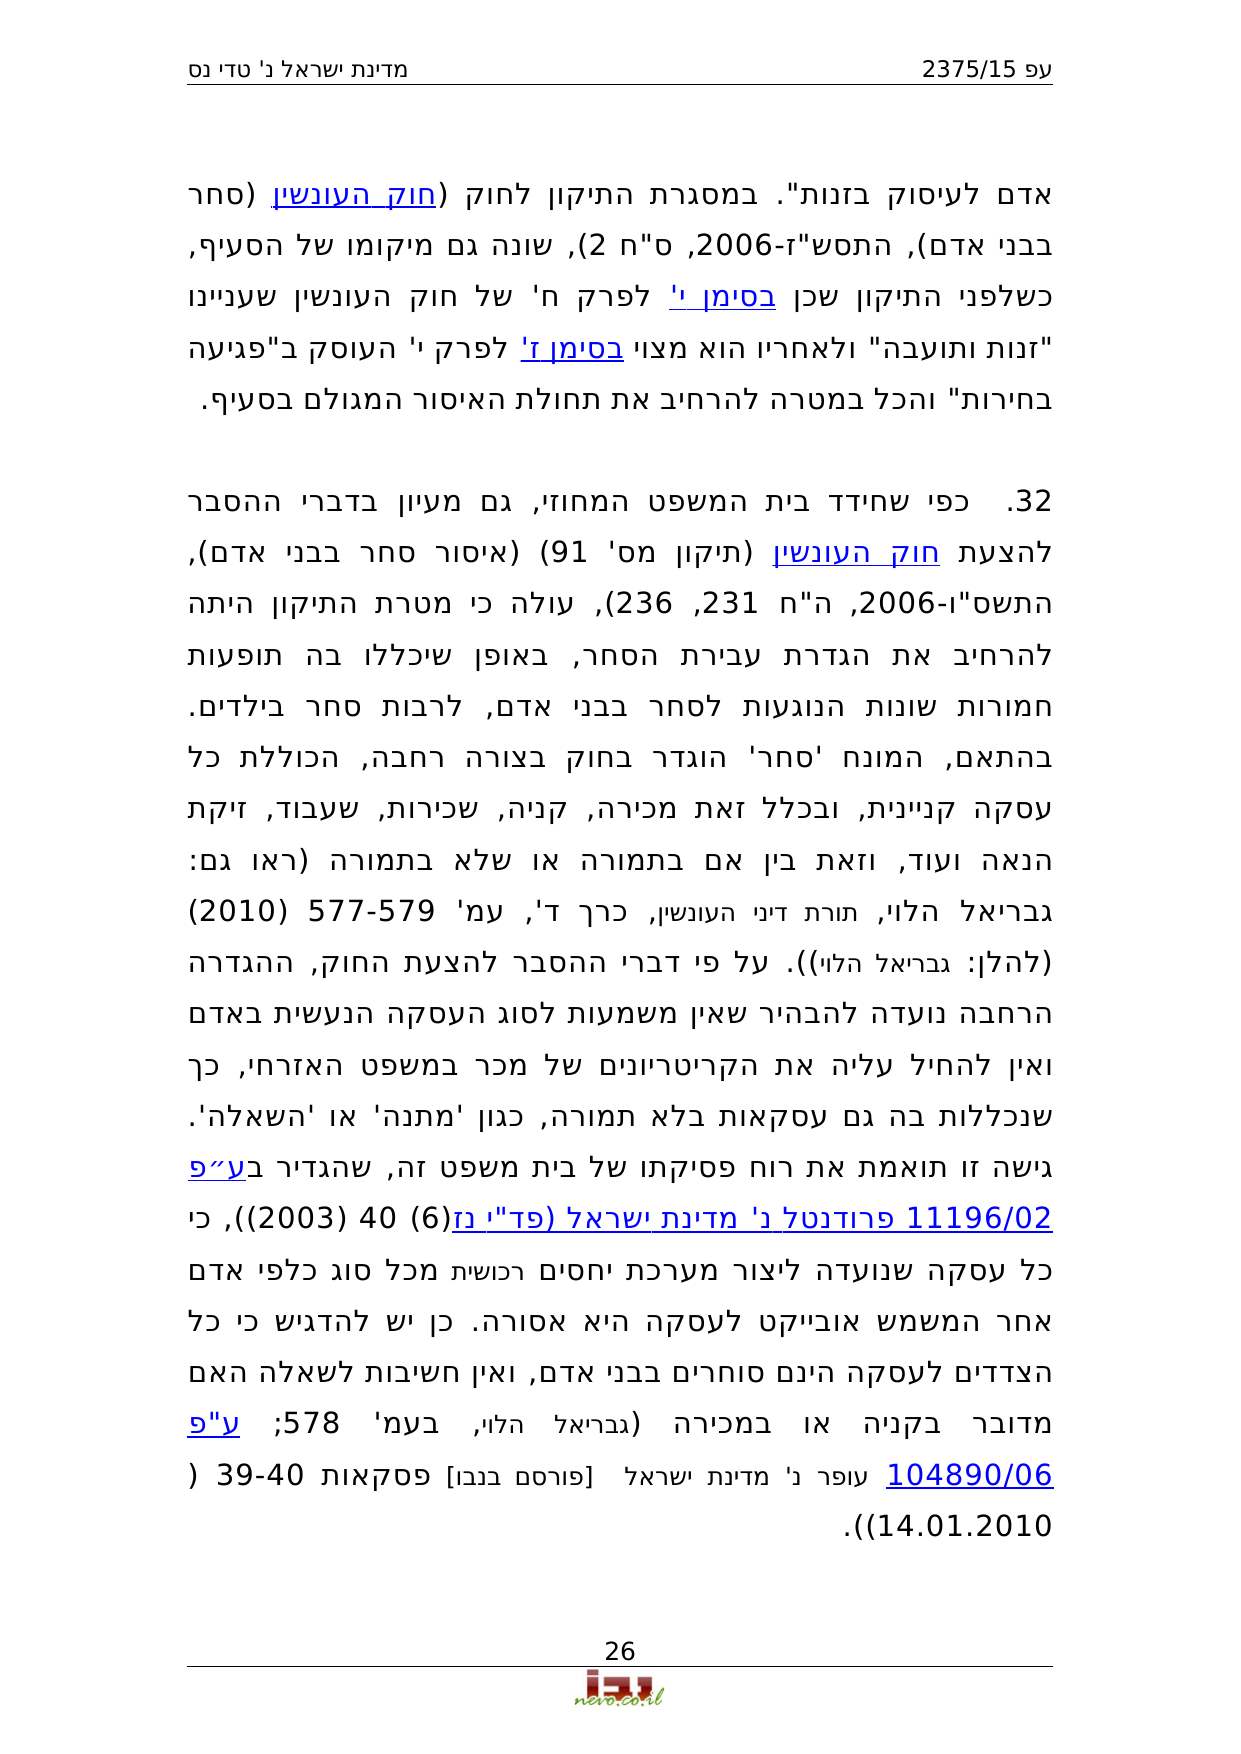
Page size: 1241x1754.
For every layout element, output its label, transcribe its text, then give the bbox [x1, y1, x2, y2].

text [187, 177, 1053, 416]
text 32. כפי שחידד בית המשפט המחוזי, גם מעיון בדברי ההסבר להצעת חוק העונשין (תיקון מס' 91) (איסור סחר בבני אדם), התשס"ו-2006, ה"ח 231, 236), עולה כי מטרת התיקון היתה להרחיב את הגדרת עבירת הסחר, באופן שיכללו בה תופעות חמורות שונות הנוגעות לסחר בבני אדם, לרבות סחר בילדים. בהתאם, המונח 'סחר' הוגדר בחוק בצורה רחבה, הכוללת כל עסקה קניינית, ובכלל זאת מכירה, קניה, שכירות, שעבוד, זיקת הנאה ועוד, וזאת בין אם בתמורה או שלא בתמורה (ראו גם: גבריאל הלוי, תורת דיני העונשין, כרך ד', עמ' 577-579 (2010) (להלן: גבריאל הלוי)). על פי דברי ההסבר להצעת החוק, ההגדרה הרחבה נועדה להבהיר שאין משמעות לסוג העסקה הנעשית באדם ואין להחיל עליה את הקריטריונים של מכר במשפט האזרחי, כך שנכללות בה גם עסקאות בלא תמורה, כגון 'מתנה' או 'השאלה'. גישה זו תואמת את רוח פסיקתו של בית משפט זה, שהגדיר בע״פ 11196/02 פרודנטל נ' מדינת ישראל (פד"י נז(6) 40 (2003)), כי כל עסקה שנועדה ליצור מערכת יחסים רכושית מכל סוג כלפי אדם אחר המשמש אובייקט לעסקה היא אסורה. כן יש להדגיש כי כל הצדדים לעסקה הינם סוחרים בבני אדם, ואין חשיבות לשאלה האם מדובר בקניה או במכירה (גבריאל הלוי, בעמ' 578; ע"פ 104890/06 עופר נ' מדינת ישראל [פורסם בנבו] פסקאות 39-40 (14.01.2010)). [187, 484, 1053, 1543]
picture [574, 1669, 666, 1707]
